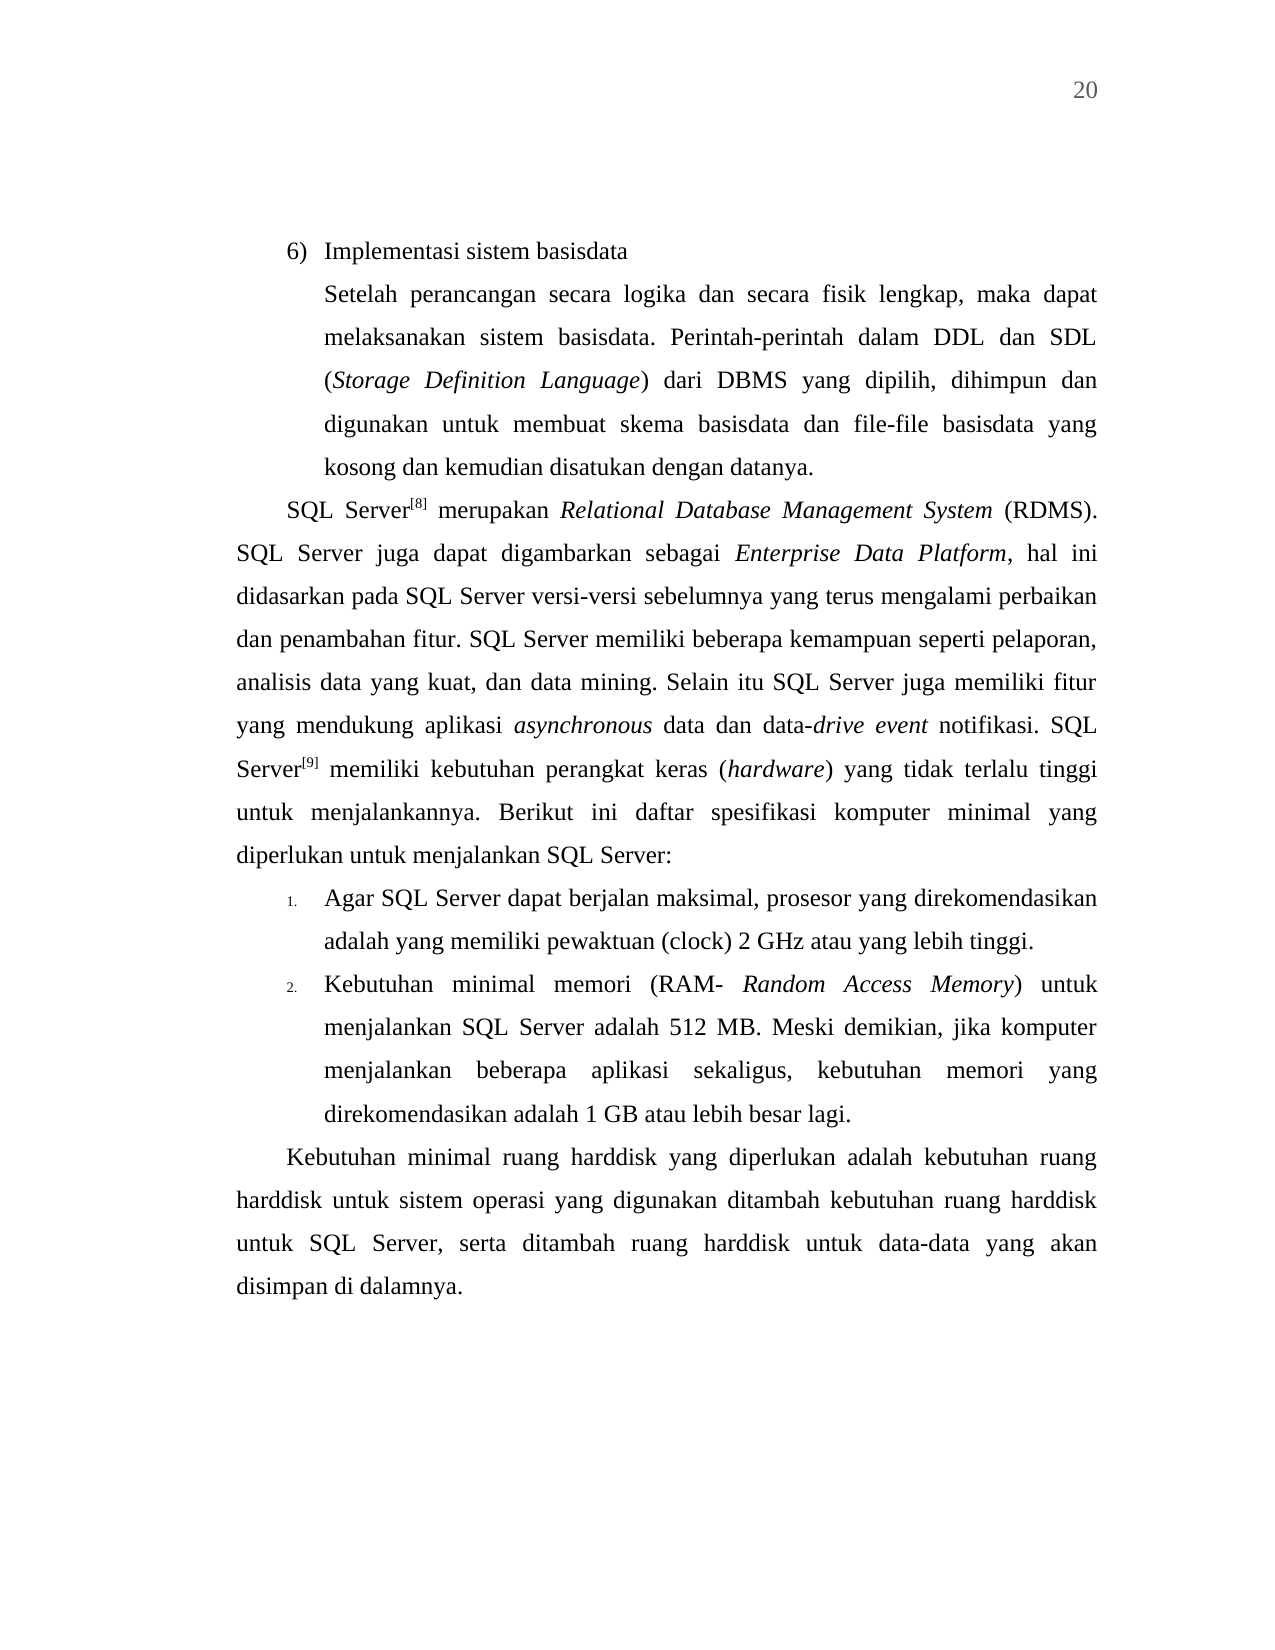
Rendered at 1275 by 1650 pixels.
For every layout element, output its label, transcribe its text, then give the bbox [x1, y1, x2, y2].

list Agar SQL Server dapat berjalan maksimal, prosesor yang direkomendasikan adalah yang memiliki pewaktuan (clock) 2 GHz atau yang lebih tinggi. [286, 883, 1098, 955]
text Setelah perancangan secara logika dan secara fisik lengkap, maka dapat melaksanakan sistem basisdata. Perintah-perintah dalam DDL dan SDL (Storage Definition Language) dari DBMS yang dipilih, dihimpun dan digunakan untuk membuat skema basisdata dan file-file basisdata yang kosong dan kemudian disatukan dengan datanya. [324, 279, 1098, 481]
text SQL Server[8] merupakan Relational Database Management System (RDMS). SQL Server juga dapat digambarkan sebagai Enterprise Data Platform, hal ini didasarkan pada SQL Server versi-versi sebelumnya yang terus mengalami perbaikan dan penambahan fitur. SQL Server memiliki beberapa kemampuan seperti pelaporan, analisis data yang kuat, dan data mining. Selain itu SQL Server juga memiliki fitur yang mendukung aplikasi asynchronous data dan data-drive event notifikasi. SQL Server[9] memiliki kebutuhan perangkat keras (hardware) yang tidak terlalu tinggi untuk menjalankannya. Berikut ini daftar spesifikasi komputer minimal yang diperlukan untuk menjalankan SQL Server: [236, 495, 1098, 869]
text Kebutuhan minimal ruang harddisk yang diperlukan adalah kebutuhan ruang harddisk untuk sistem operasi yang digunakan ditambah kebutuhan ruang harddisk untuk SQL Server, serta ditambah ruang harddisk untuk data-data yang akan disimpan di dalamnya. [236, 1142, 1098, 1300]
list Kebutuhan minimal memori (RAM- Random Access Memory) untuk menjalankan SQL Server adalah 512 MB. Meski demikian, jika komputer menjalankan beberapa aplikasi sekaligus, kebutuhan memori yang direkomendasikan adalah 1 GB atau lebih besar lagi. [286, 969, 1098, 1127]
list Implementasi sistem basisdata [286, 236, 1098, 265]
